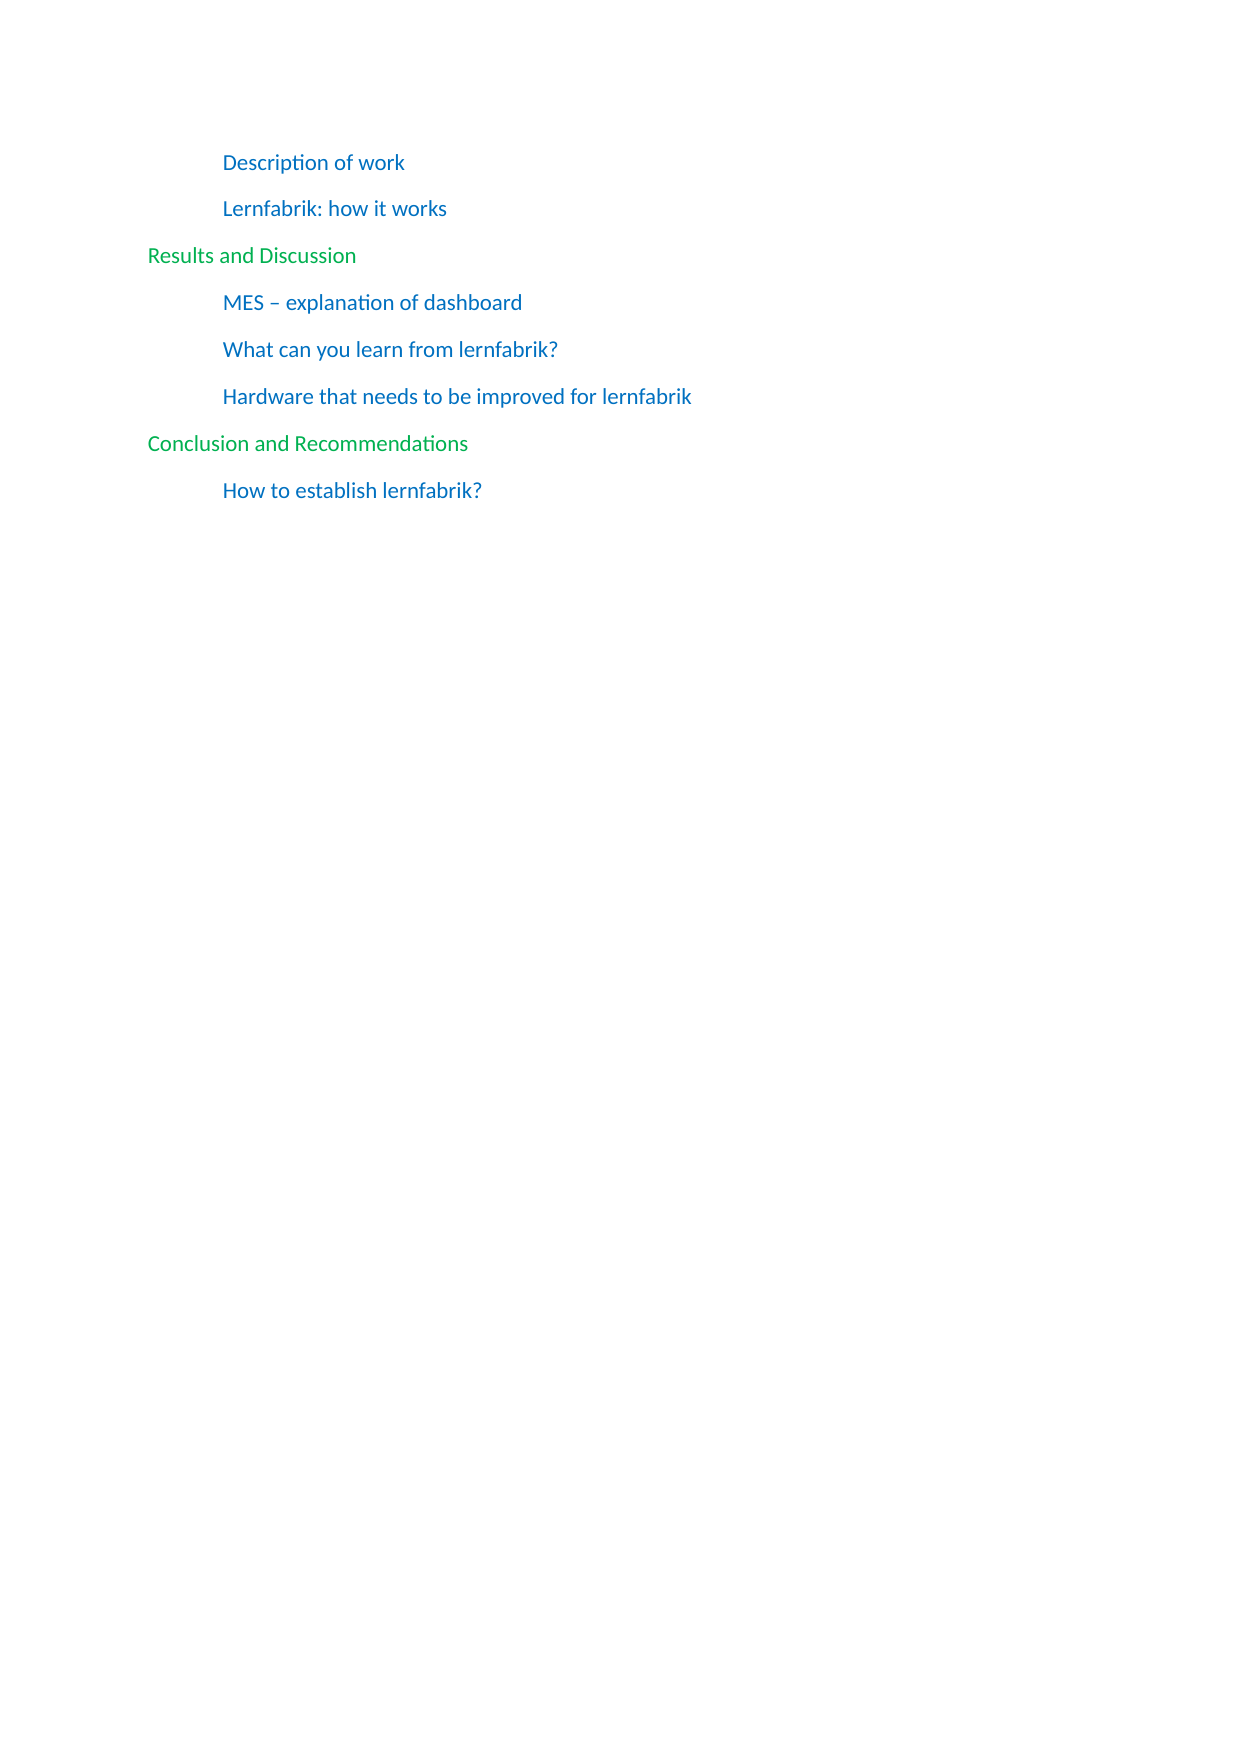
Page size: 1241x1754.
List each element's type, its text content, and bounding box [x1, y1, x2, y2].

text What can you learn from lernfabrik? [148, 335, 1093, 363]
text Results and Discussion [148, 241, 1093, 269]
text Conclusion and Recommendations [148, 429, 1093, 457]
text MES – explanation of dashboard [148, 288, 1093, 316]
text How to establish lernfabrik? [148, 476, 1093, 504]
text Description of work [148, 148, 1093, 176]
text Hardware that needs to be improved for lernfabrik [148, 382, 1093, 410]
text Lernfabrik: how it works [148, 194, 1093, 222]
